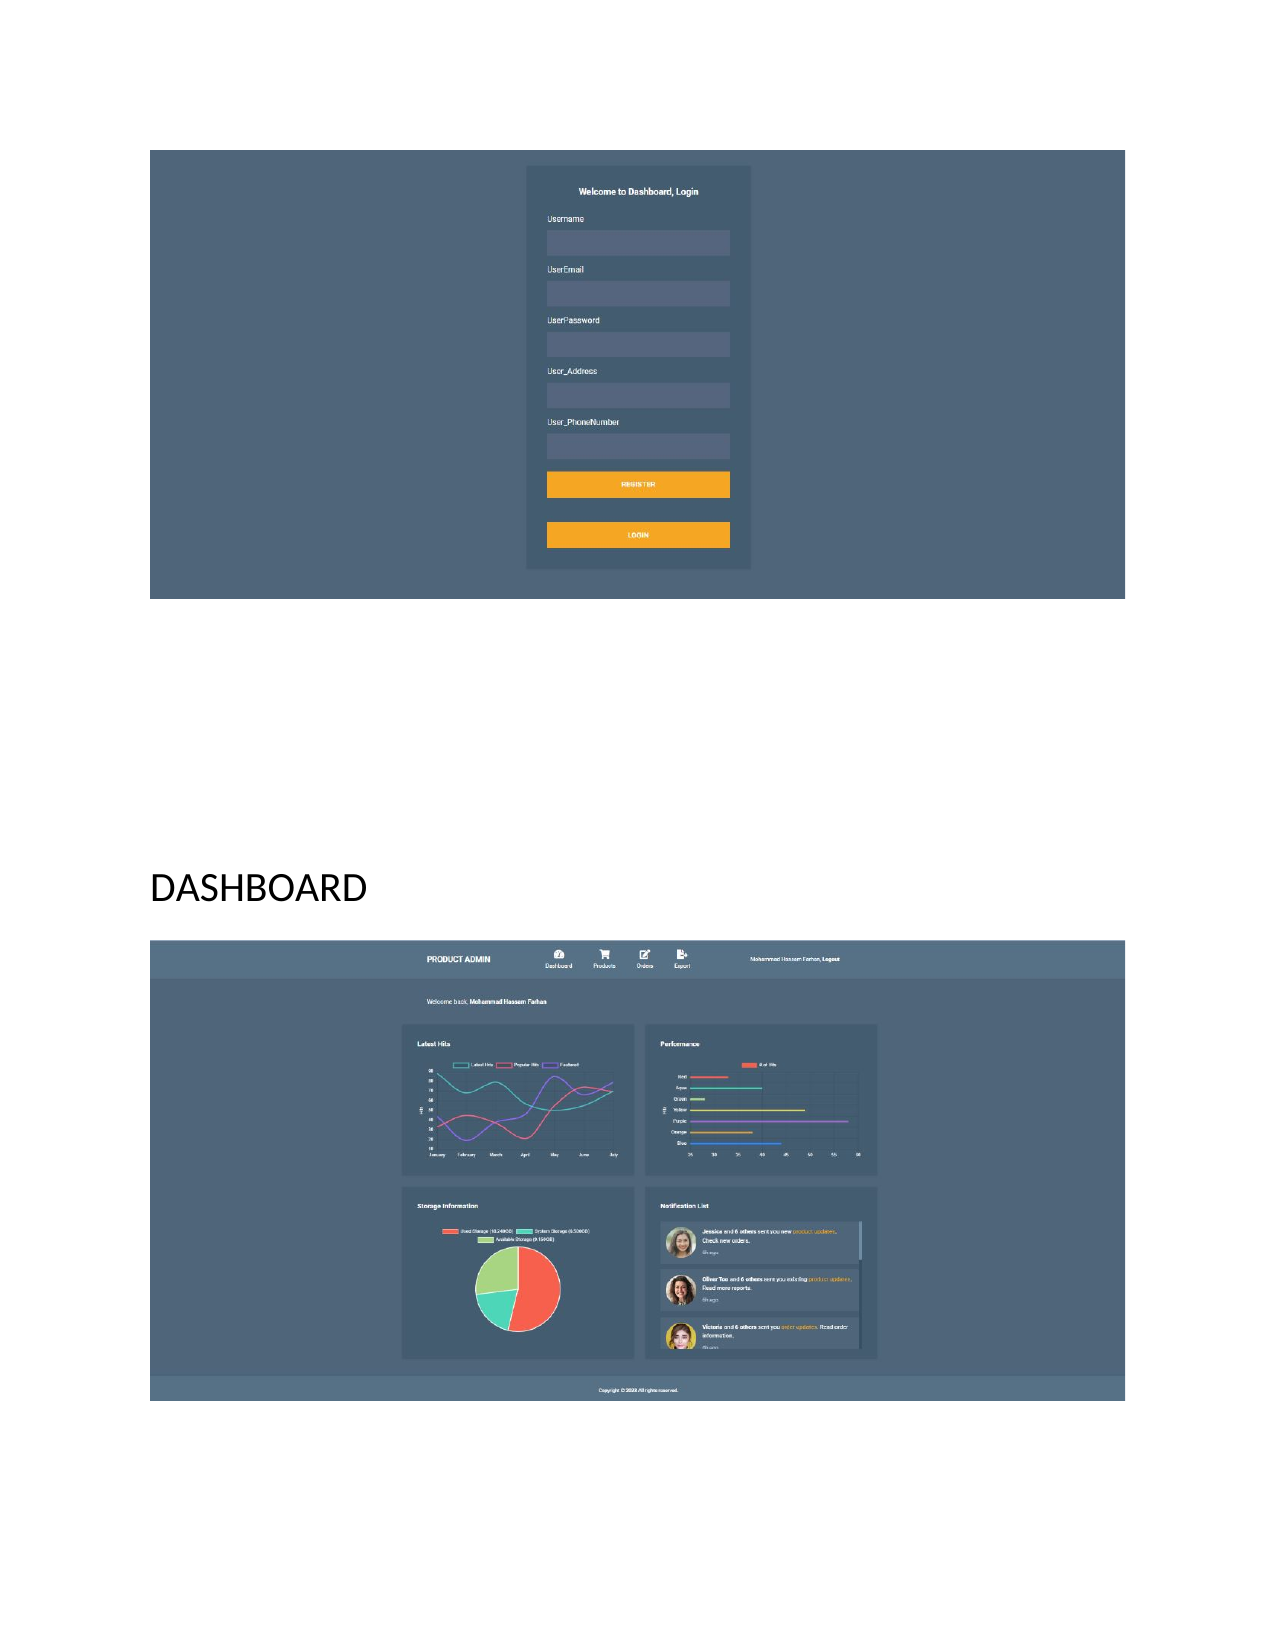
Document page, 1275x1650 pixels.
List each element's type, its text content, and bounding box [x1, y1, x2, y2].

picture [150, 940, 1125, 1401]
text DASHBOARD [150, 861, 1125, 912]
picture [150, 150, 1125, 599]
